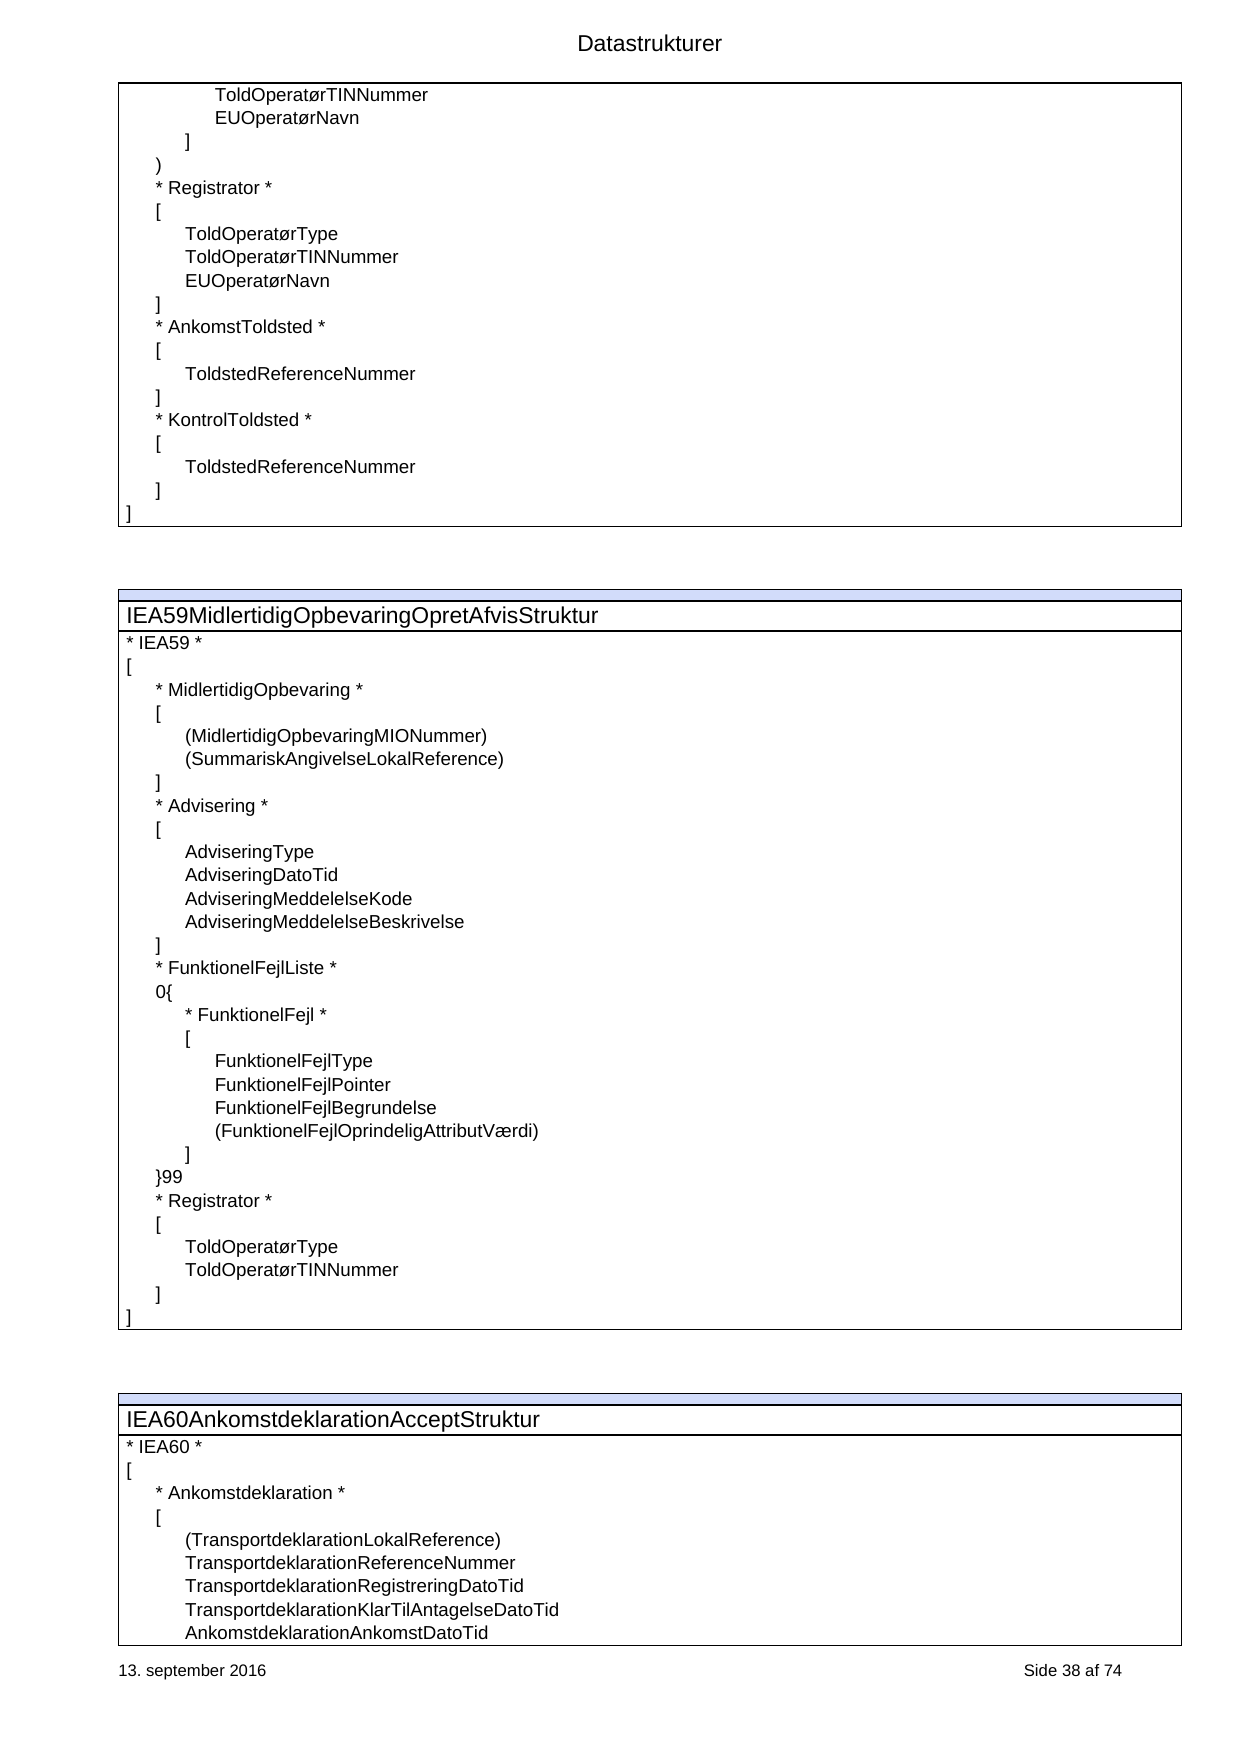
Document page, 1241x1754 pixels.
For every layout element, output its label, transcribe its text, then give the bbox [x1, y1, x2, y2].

table_cell IEA60AnkomstdeklarationAcceptStruktur [119, 1406, 1181, 1434]
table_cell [119, 84, 1181, 526]
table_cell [119, 1436, 1181, 1645]
table_cell * IEA59 * [ * MidlertidigOpbevaring * [ (MidlertidigOpbevaringMIONummer) (SummariskAngivelseLokalReference) ] * Advisering * [ AdviseringType AdviseringDatoTid AdviseringMeddelelseKode AdviseringMeddelelseBeskrivelse ] * FunktionelFejlListe * 0{ * FunktionelFejl * [ FunktionelFejlType FunktionelFejlPointer FunktionelFejlBegrundelse (FunktionelFejlOprindeligAttributVærdi) ] }99 * Registrator * [ ToldOperatørType ToldOperatørTINNummer ] ] [119, 632, 1181, 1329]
table_cell IEA59MidlertidigOpbevaringOpretAfvisStruktur [119, 602, 1181, 630]
table_header [119, 1394, 1181, 1404]
table_header [119, 590, 1181, 600]
